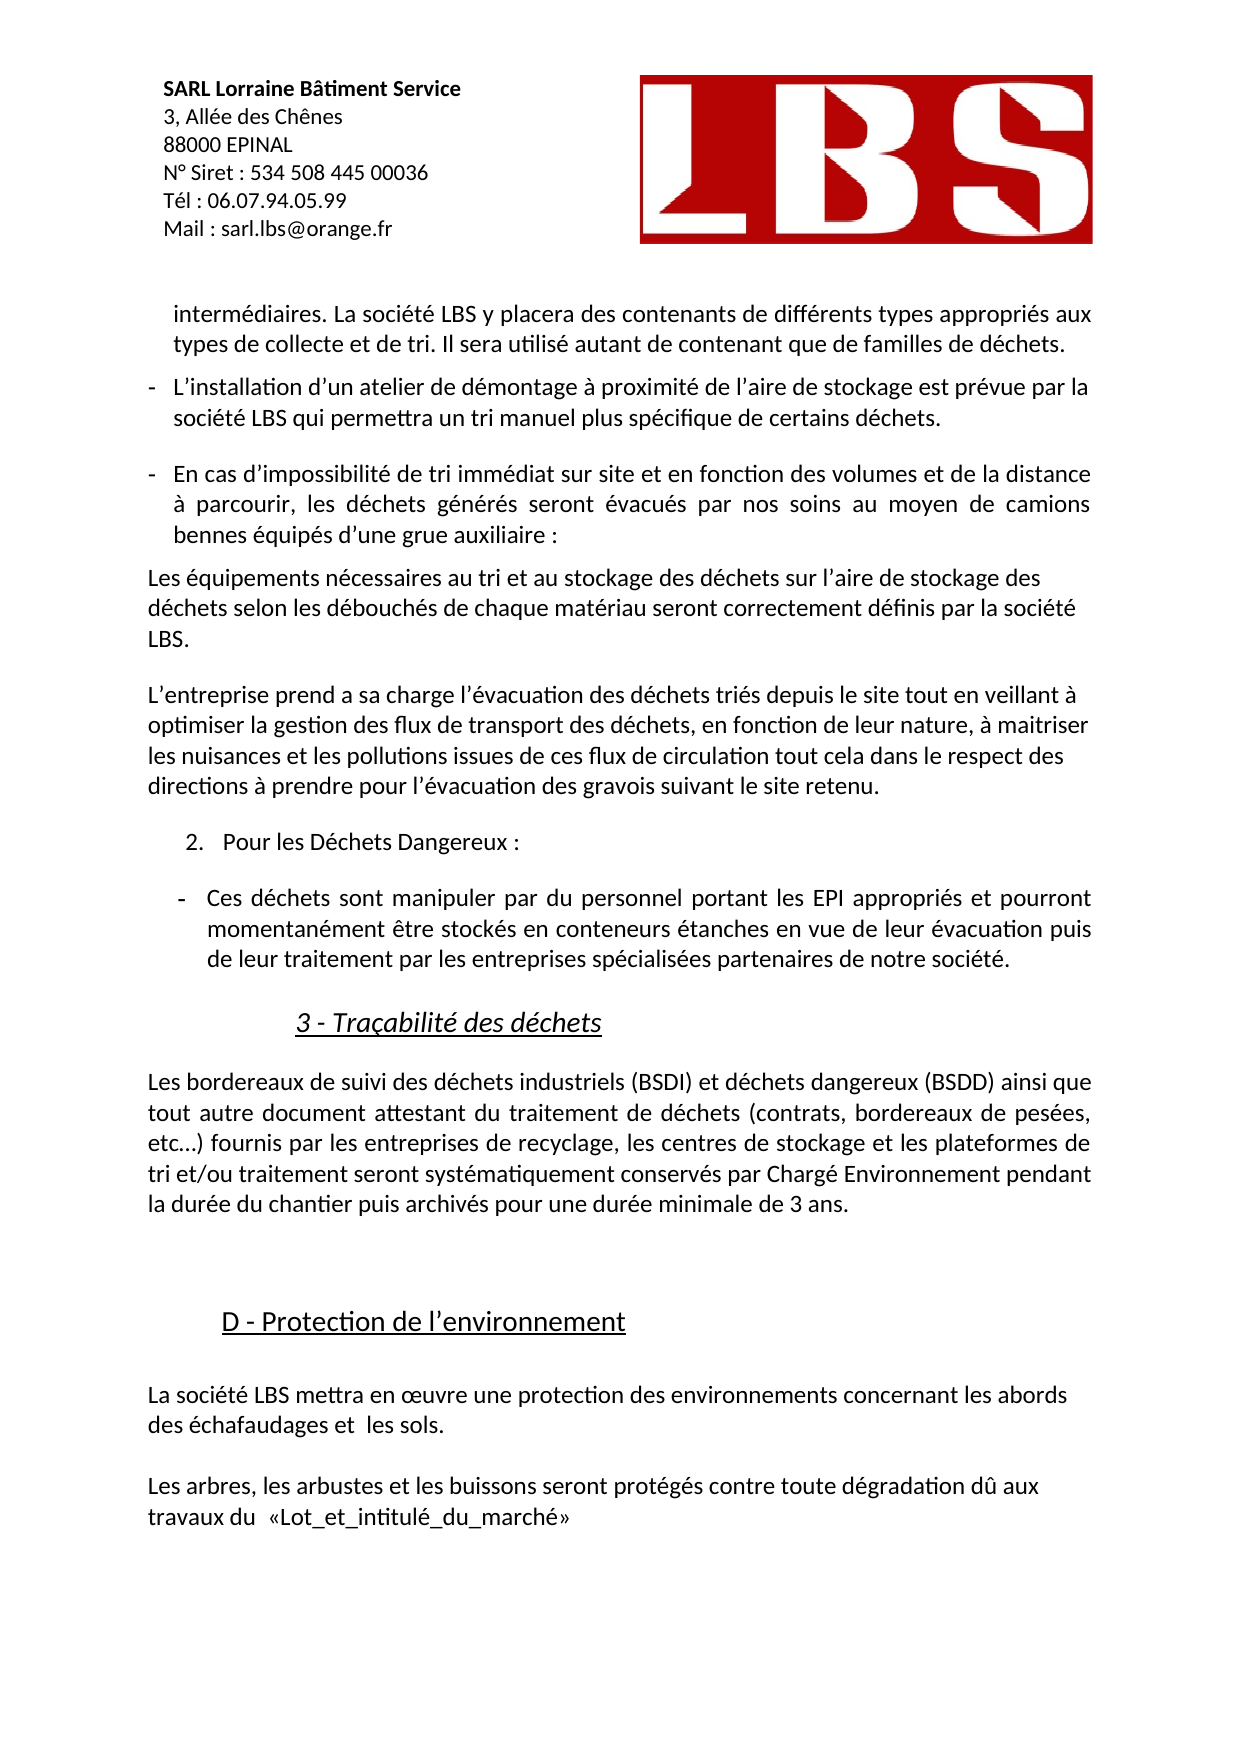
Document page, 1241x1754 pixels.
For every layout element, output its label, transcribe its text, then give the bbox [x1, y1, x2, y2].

text La société LBS mettra en œuvre une protection des environnements concernant les abords des échafaudages et les sols. [148, 1379, 1093, 1440]
picture [639, 75, 1093, 244]
text Les arbres, les arbustes et les buissons seront protégés contre toute dégradation dû aux travaux du «Lot_et_intitulé_du_marché» [148, 1471, 1093, 1532]
text 3 - Traçabilité des déchets [221, 1004, 1093, 1040]
list En cas d’impossibilité de tri immédiat sur site et en fonction des volumes et de la distance à parcourir, les déchets générés seront évacués par nos soins au moyen de camions bennes équipés d’une grue auxiliaire : [148, 458, 1093, 549]
text Les bordereaux de suivi des déchets industriels (BSDI) et déchets dangereux (BSDD) ainsi que tout autre document attestant du traitement de déchets (contrats, bordereaux de pesées, etc…) fournis par les entreprises de recyclage, les centres de stockage et les plateformes de tri et/ou traitement seront systématiquement conservés par Chargé Environnement pendant la durée du chantier puis archivés pour une durée minimale de 3 ans. [148, 1066, 1093, 1219]
text Les équipements nécessaires au tri et au stockage des déchets sur l’aire de stockage des déchets selon les débouchés de chaque matériau seront correctement définis par la société LBS. [148, 562, 1093, 653]
text L’entreprise prend a sa charge l’évacuation des déchets triés depuis le site tout en veillant à optimiser la gestion des flux de transport des déchets, en fonction de leur nature, à maitriser les nuisances et les pollutions issues de ces flux de circulation tout cela dans le respect des directions à prendre pour l’évacuation des gravois suivant le site retenu. [148, 679, 1093, 801]
list L’installation d’un atelier de démontage à proximité de l’aire de stockage est prévue par la société LBS qui permettra un tri manuel plus spécifique de certains déchets. [148, 371, 1093, 432]
text Ces déchets sont manipuler par du personnel portant les EPI appropriés et pourront momentanément être stockés en conteneurs étanches en vue de leur évacuation puis de leur traitement par les entreprises spécialisées partenaires de notre société. [177, 882, 1093, 974]
text D - Protection de l’environnement [148, 1303, 1093, 1338]
list Pour les Déchets Dangereux : [185, 826, 1093, 857]
